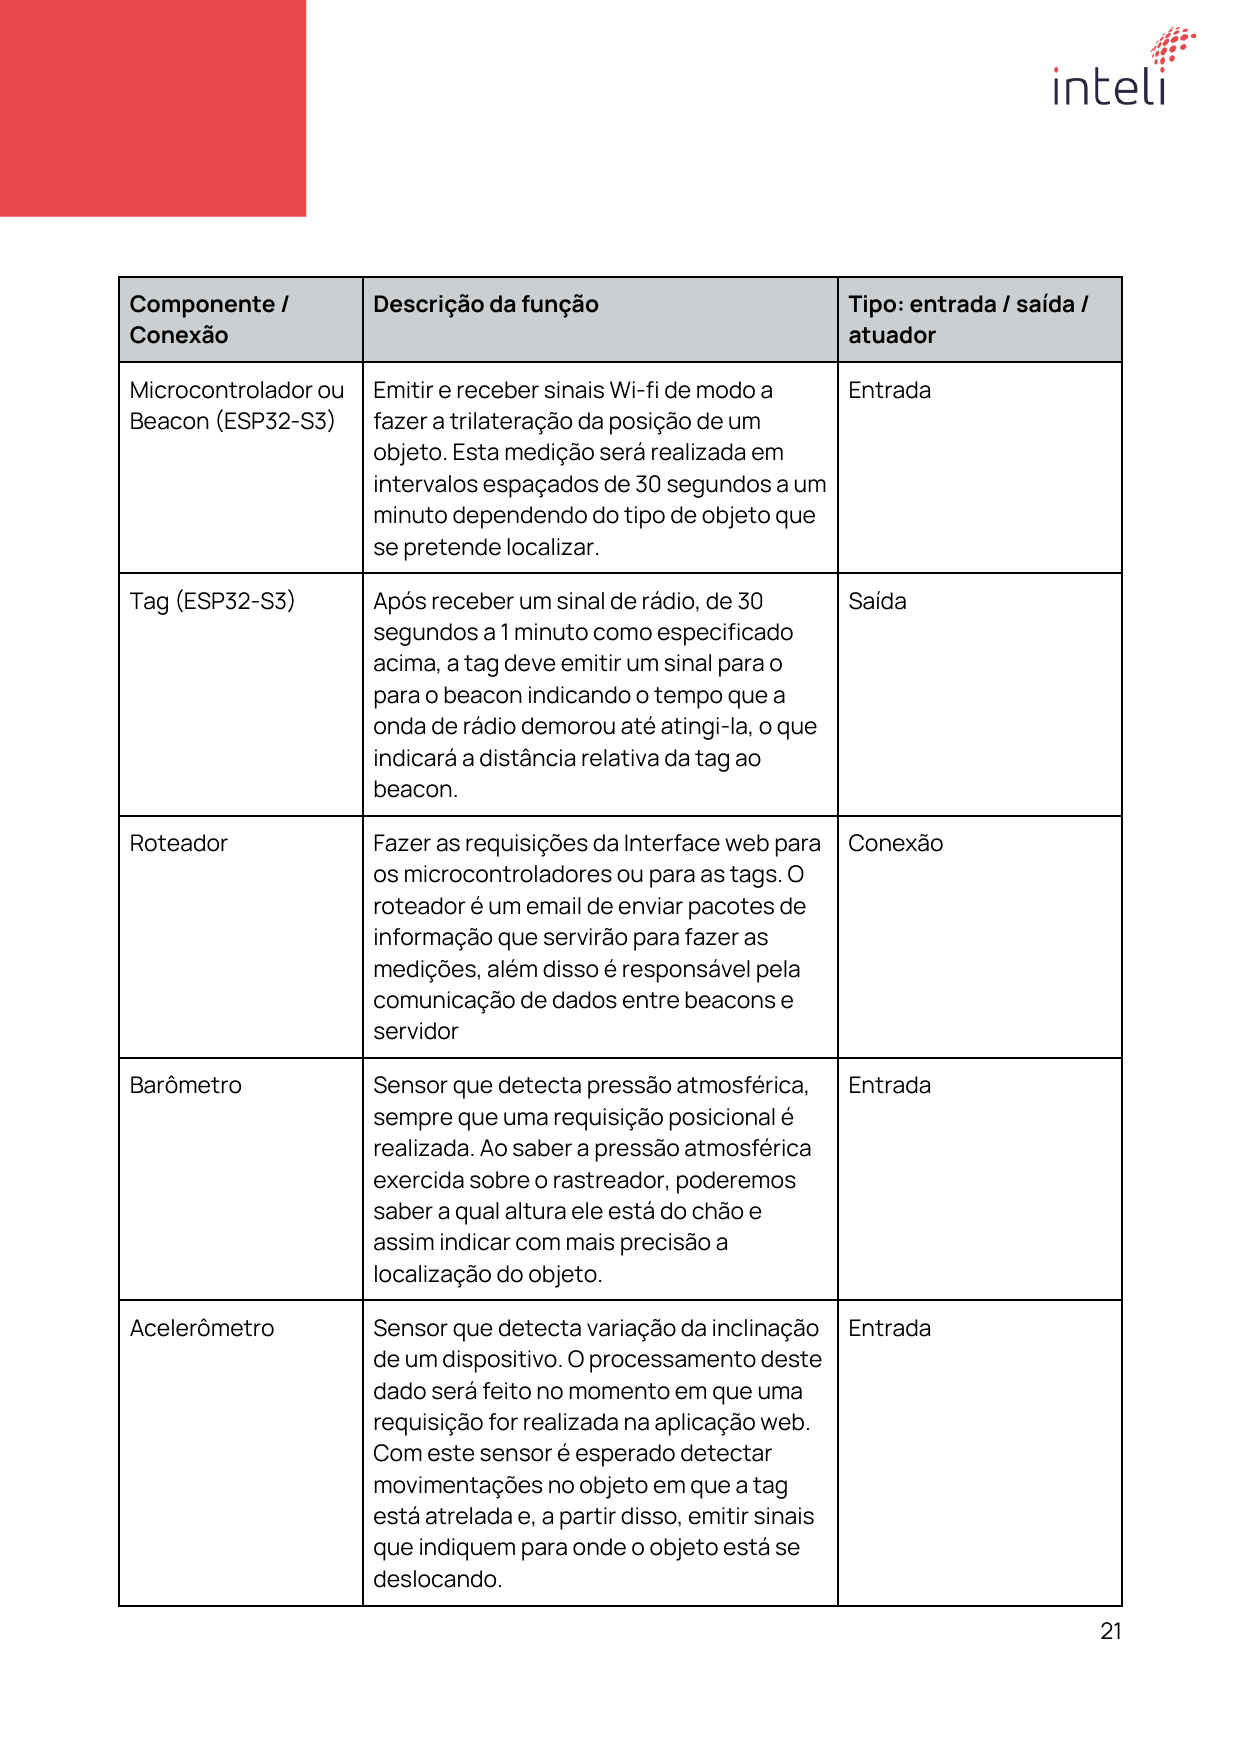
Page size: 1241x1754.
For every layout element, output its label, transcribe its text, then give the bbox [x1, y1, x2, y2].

table_header Componente / Conexão [120, 278, 362, 361]
table_cell Acelerômetro [120, 1301, 362, 1604]
table_cell Entrada [839, 1059, 1121, 1299]
table_cell Saída [839, 574, 1121, 814]
table_cell Após receber um sinal de rádio, de 30 segundos a 1 minuto como especificado acima, a tag deve emitir um sinal para o para o beacon indicando o tempo que a onda de rádio demorou até atingi-la, o que indicará a distância relativa da tag ao beacon. [364, 574, 837, 814]
table_cell Fazer as requisições da Interface web para os microcontroladores ou para as tags. O roteador é um email de enviar pacotes de informação que servirão para fazer as medições, além disso é responsável pela comunicação de dados entre beacons e servidor [364, 817, 837, 1057]
table_cell Tag (ESP32-S3) [120, 574, 362, 814]
table_cell Sensor que detecta pressão atmosférica, sempre que uma requisição posicional é realizada. Ao saber a pressão atmosférica exercida sobre o rastreador, poderemos saber a qual altura ele está do chão e assim indicar com mais precisão a localização do objeto. [364, 1059, 837, 1299]
picture [1054, 27, 1197, 105]
table_cell Entrada [839, 363, 1121, 572]
table_cell Barômetro [120, 1059, 362, 1299]
picture [0, 0, 307, 217]
table_cell Microcontrolador ou Beacon (ESP32-S3) [120, 363, 362, 572]
table_cell Sensor que detecta variação da inclinação de um dispositivo. O processamento deste dado será feito no momento em que uma requisição for realizada na aplicação web. Com este sensor é esperado detectar movimentações no objeto em que a tag está atrelada e, a partir disso, emitir sinais que indiquem para onde o objeto está se deslocando. [364, 1301, 837, 1604]
table_cell Conexão [839, 817, 1121, 1057]
table_cell Emitir e receber sinais Wi-fi de modo a fazer a trilateração da posição de um objeto. Esta medição será realizada em intervalos espaçados de 30 segundos a um minuto dependendo do tipo de objeto que se pretende localizar. [364, 363, 837, 572]
table_cell Roteador [120, 817, 362, 1057]
table_cell Entrada [839, 1301, 1121, 1604]
table_header Descrição da função [364, 278, 837, 361]
table_header Tipo: entrada / saída / atuador [839, 278, 1121, 361]
